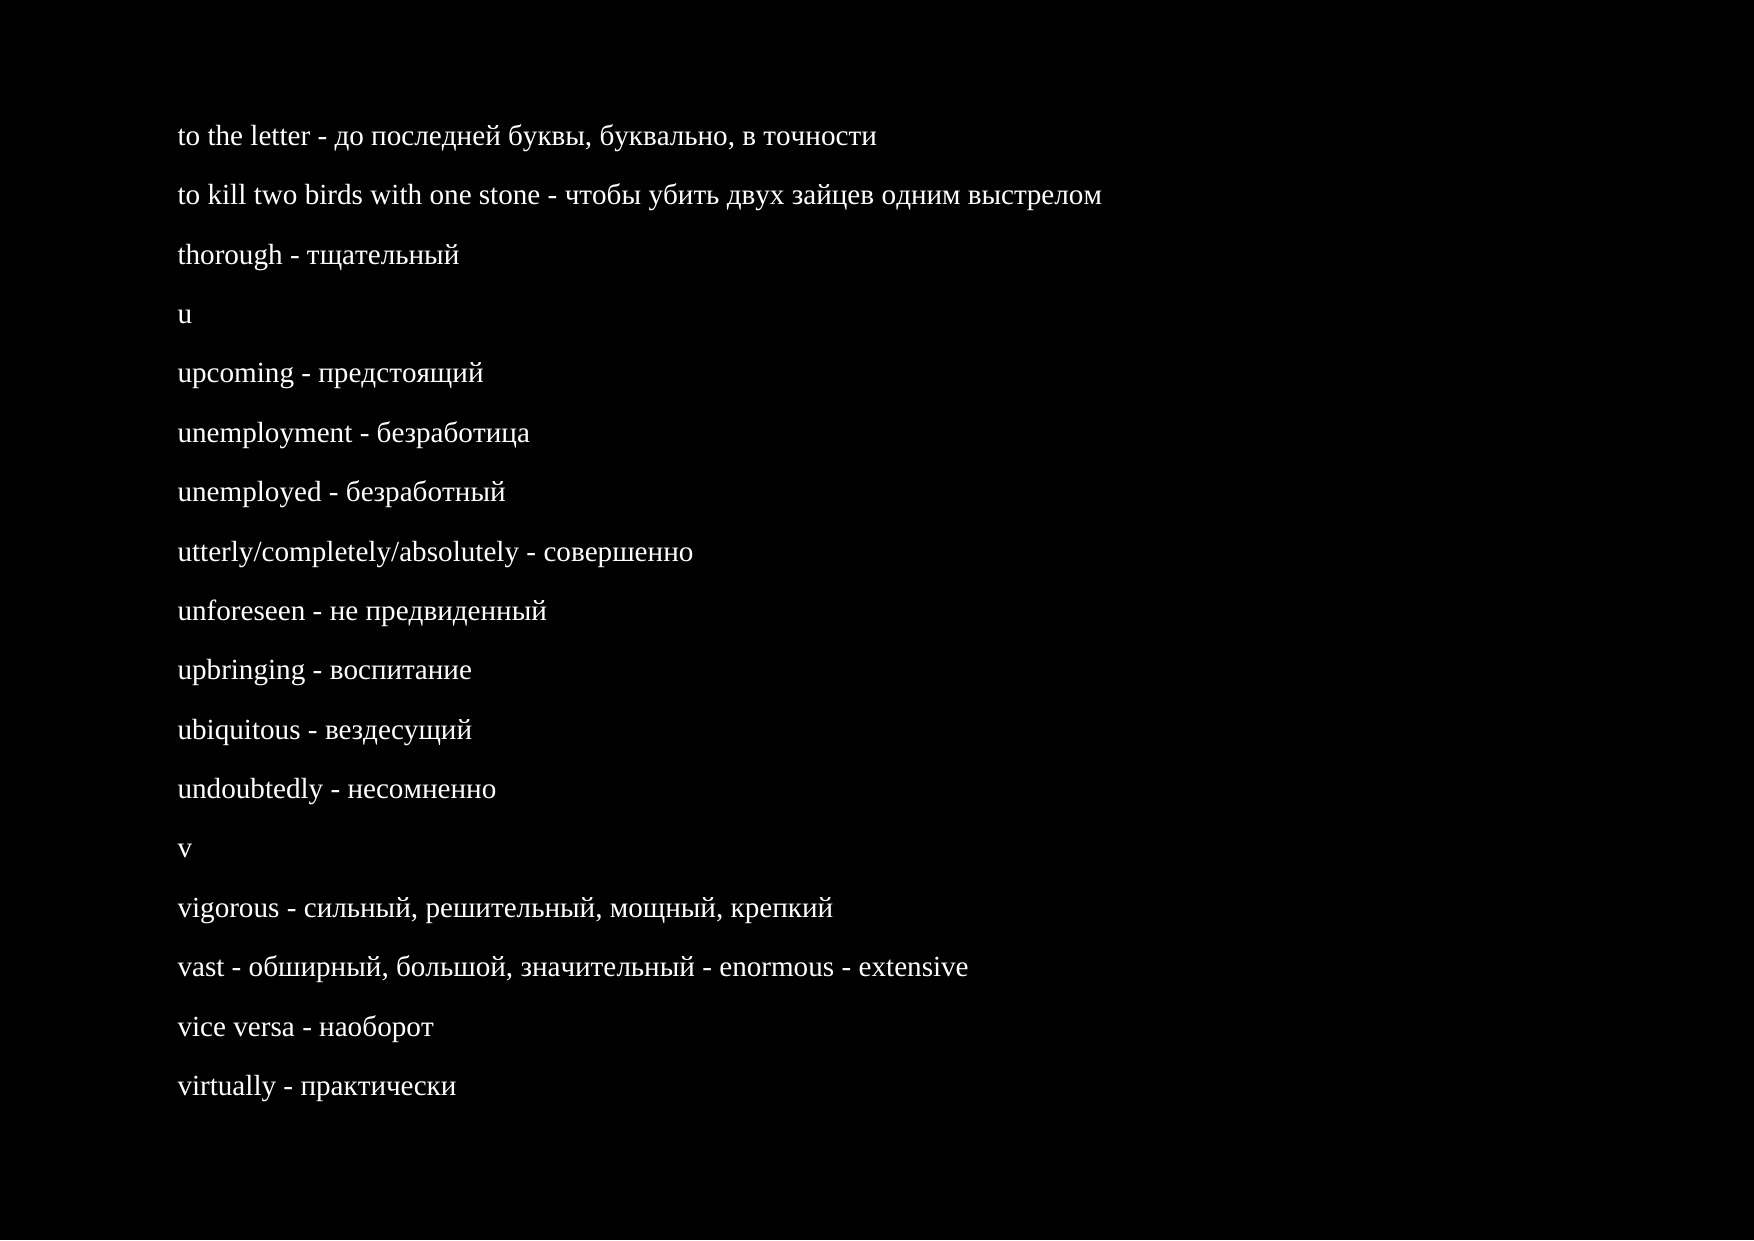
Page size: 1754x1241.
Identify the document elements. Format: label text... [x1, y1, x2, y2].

text unemployed - безработный [177, 474, 1665, 508]
text utterly/completely/absolutely - совершенно [177, 534, 1665, 567]
text upcoming - предстоящий [177, 356, 1665, 389]
text u [177, 296, 1665, 330]
text ubiquitous - вездесущий [177, 712, 1665, 745]
text unforeseen - не предвиденный [177, 593, 1665, 627]
text v [177, 831, 1665, 864]
text vigorous - сильный, решительный, мощный, крепкий [177, 890, 1665, 923]
text to the letter - до последней буквы, буквально, в точности [177, 118, 1665, 152]
text unemployment - безработица [177, 415, 1665, 448]
text to kill two birds with one stone - чтобы убить двух зайцев одним выстрелом [177, 177, 1665, 211]
text upbringing - воспитание [177, 652, 1665, 686]
text thorough - тщательный [177, 237, 1665, 270]
text undoubtedly - несомненно [177, 771, 1665, 805]
text vast - обширный, большой, значительный - enormous - extensive [177, 949, 1665, 983]
text vice versa - наоборот [177, 1009, 1665, 1042]
text virtually - практически [177, 1068, 1665, 1102]
